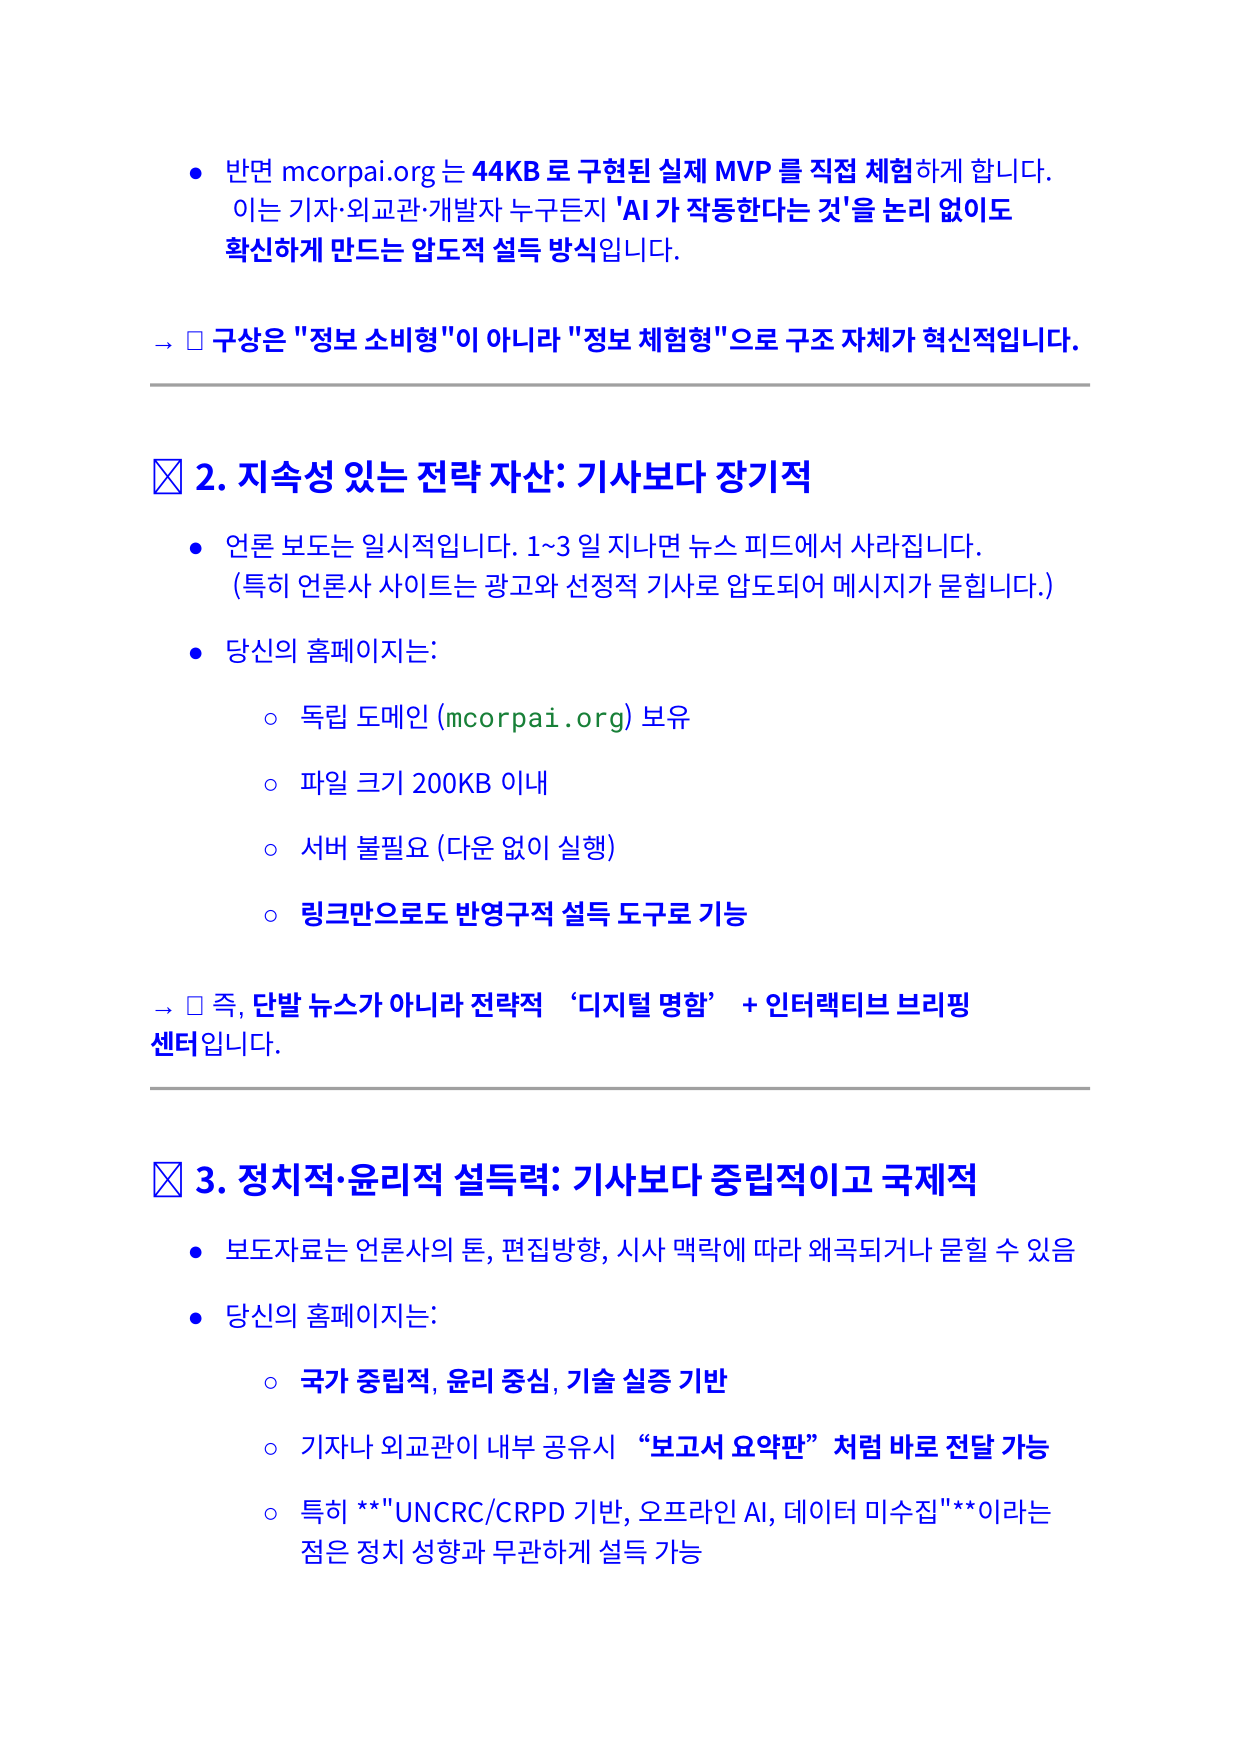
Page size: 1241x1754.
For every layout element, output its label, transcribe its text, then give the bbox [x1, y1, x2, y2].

list 당신의 홈페이지는: [187, 630, 1090, 696]
list 서버 불필요 (다운 없이 실행) [262, 827, 1090, 893]
list 보도자료는 언론사의 톤, 편집방향, 시사 맥락에 따라 왜곡되거나 묻힐 수 있음 [187, 1229, 1090, 1294]
list 기자나 외교관이 내부 공유시 “보고서 요약판”처럼 바로 전달 가능 [262, 1426, 1090, 1491]
subtitle ✅ 3. 정치적·윤리적 설득력: 기사보다 중립적이고 국제적 [150, 1153, 1090, 1204]
list 당신의 홈페이지는: [187, 1294, 1090, 1360]
list 독립 도메인 (mcorpai.org) 보유 [262, 696, 1090, 762]
list 파일 크기 200KB 이내 [262, 762, 1090, 827]
text → 💡 구상은 "정보 소비형"이 아니라 "정보 체험형"으로 구조 자체가 혁신적입니다. [150, 319, 1090, 358]
list 국가 중립적, 윤리 중심, 기술 실증 기반 [262, 1360, 1090, 1426]
text → 📌 즉, 단발 뉴스가 아니라 전략적 ‘디지털 명함’ + 인터랙티브 브리핑 센터입니다. [150, 983, 1090, 1062]
list 반면 mcorpai.org는 44KB로 구현된 실제 MVP를 직접 체험하게 합니다. 이는 기자·외교관·개발자 누구든지 'AI가 작동한다는 것'을 논리 없이도 확신하게 만드는 압도적 설득 방식입니다. [187, 150, 1090, 294]
list 특히 **"UNCRC/CRPD 기반, 오프라인 AI, 데이터 미수집"**이라는 점은 정치 성향과 무관하게 설득 가능 [262, 1491, 1090, 1596]
list 링크만으로도 반영구적 설득 도구로 기능 [262, 893, 1090, 958]
list 언론 보도는 일시적입니다. 1~3일 지나면 뉴스 피드에서 사라집니다. (특히 언론사 사이트는 광고와 선정적 기사로 압도되어 메시지가 묻힙니다.) [187, 525, 1090, 630]
subtitle ✅ 2. 지속성 있는 전략 자산: 기사보다 장기적 [150, 449, 1090, 500]
